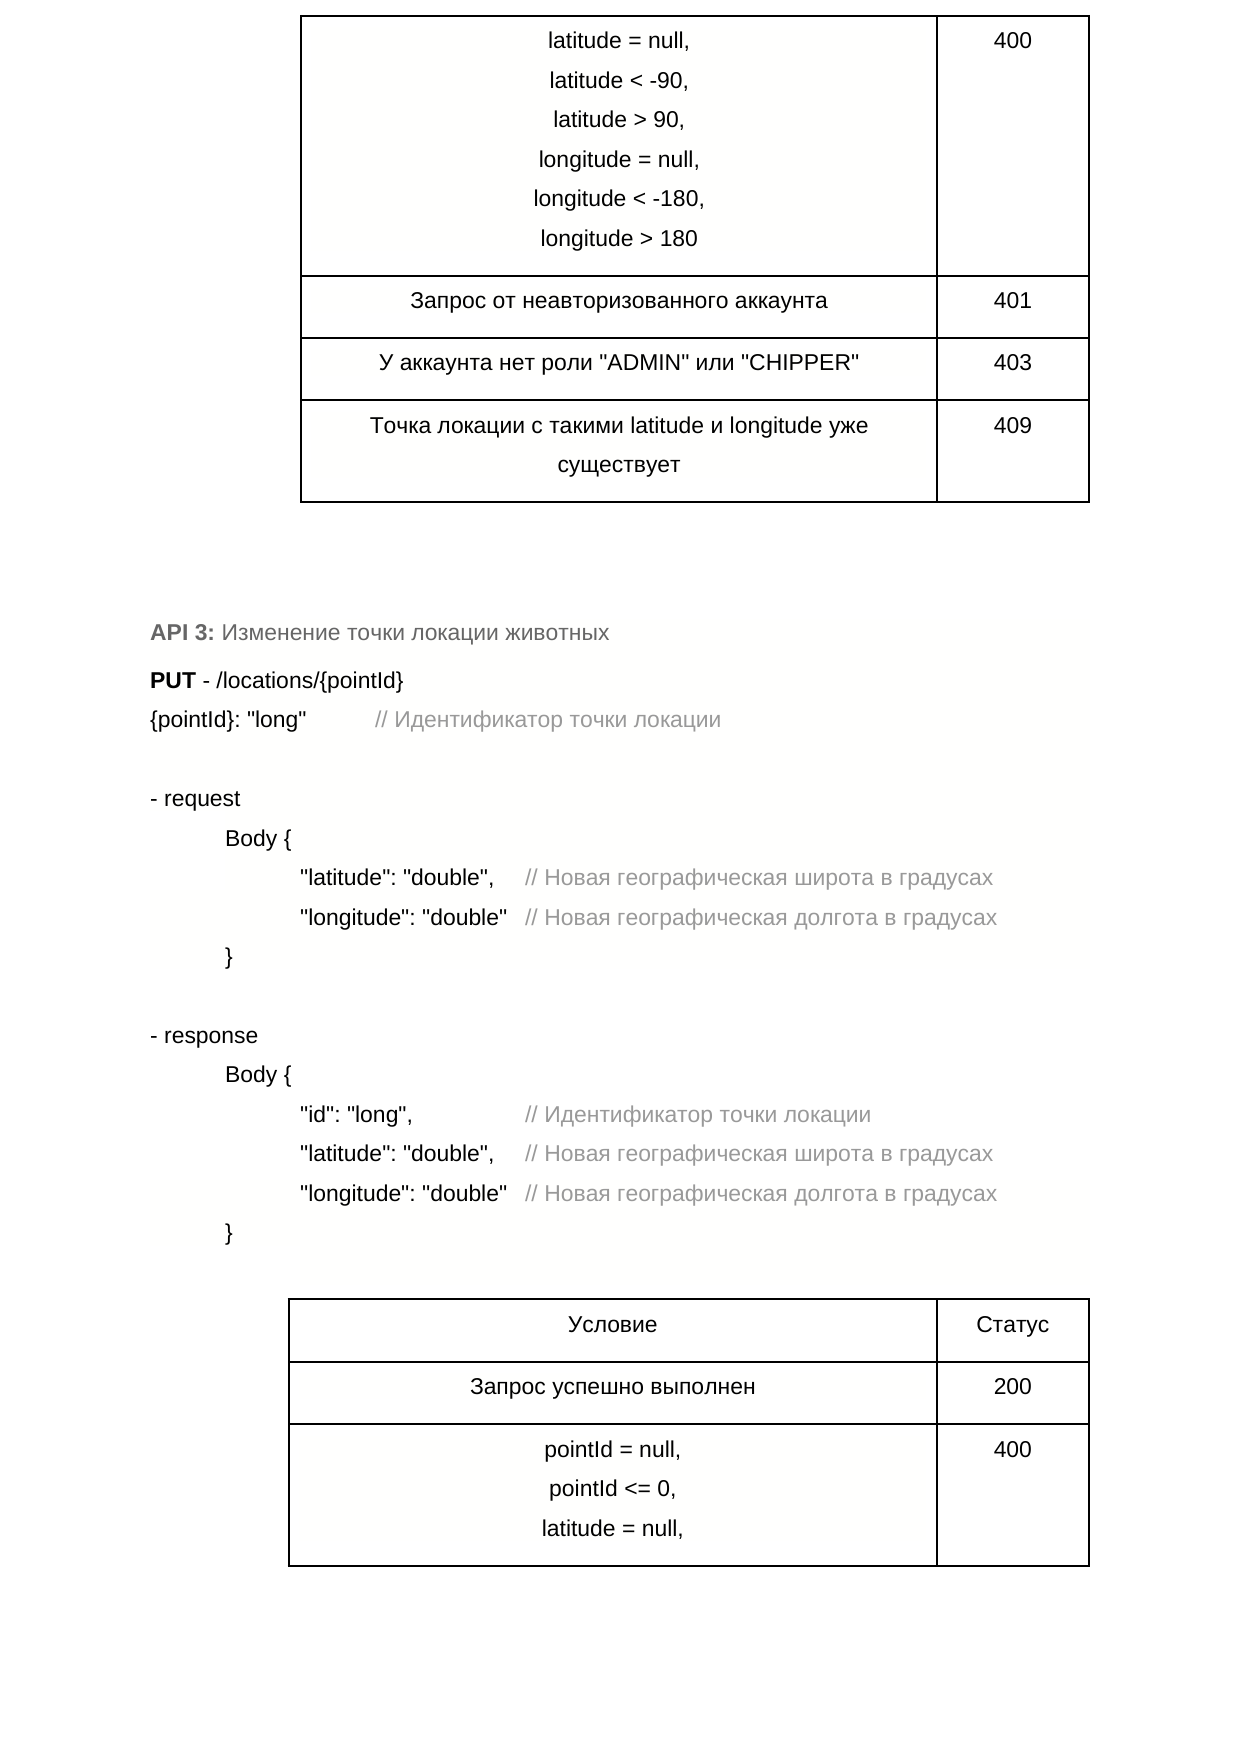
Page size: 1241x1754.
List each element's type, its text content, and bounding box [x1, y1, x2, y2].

table_cell 409 [938, 401, 1088, 501]
text - response [150, 1022, 1090, 1048]
text - request [150, 785, 1090, 811]
table_header Статус [938, 1300, 1088, 1361]
table_cell Запрос от неавторизованного аккаунта [302, 277, 936, 337]
text "longitude": "double" // Новая географическая долгота в градусах [150, 903, 1090, 930]
table_header Условие [290, 1300, 936, 1361]
text PUT - /locations/{pointId} [150, 667, 1090, 693]
text "latitude": "double", // Новая географическая широта в градусах [150, 1140, 1090, 1167]
subtitle API 3: Изменение точки локации животных [150, 619, 1090, 645]
table_cell 400 [938, 1425, 1088, 1564]
text } [150, 943, 1090, 969]
text "latitude": "double", // Новая географическая широта в градусах [225, 864, 1090, 890]
text {pointId}: "long" // Идентификатор точки локации [150, 706, 1090, 732]
table_cell Запрос успешно выполнен [290, 1363, 936, 1423]
text "longitude": "double" // Новая географическая долгота в градусах [150, 1180, 1090, 1206]
text "id": "long", // Идентификатор точки локации [150, 1101, 1090, 1127]
table_cell latitude = null, latitude < -90, latitude > 90, longitude = null, longitude < -180, longitude > 180 [302, 17, 936, 274]
table_cell 400 [938, 17, 1088, 274]
table_cell Точка локации с такими latitude и longitude уже существует [302, 401, 936, 501]
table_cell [290, 1425, 936, 1564]
text Body { [150, 1061, 1090, 1088]
table_cell 401 [938, 277, 1088, 337]
table_cell У аккаунта нет роли "ADMIN" или "CHIPPER" [302, 339, 936, 399]
text } [150, 1219, 1090, 1246]
table_cell 200 [938, 1363, 1088, 1423]
text Body { [225, 824, 1090, 851]
table_cell 403 [938, 339, 1088, 399]
